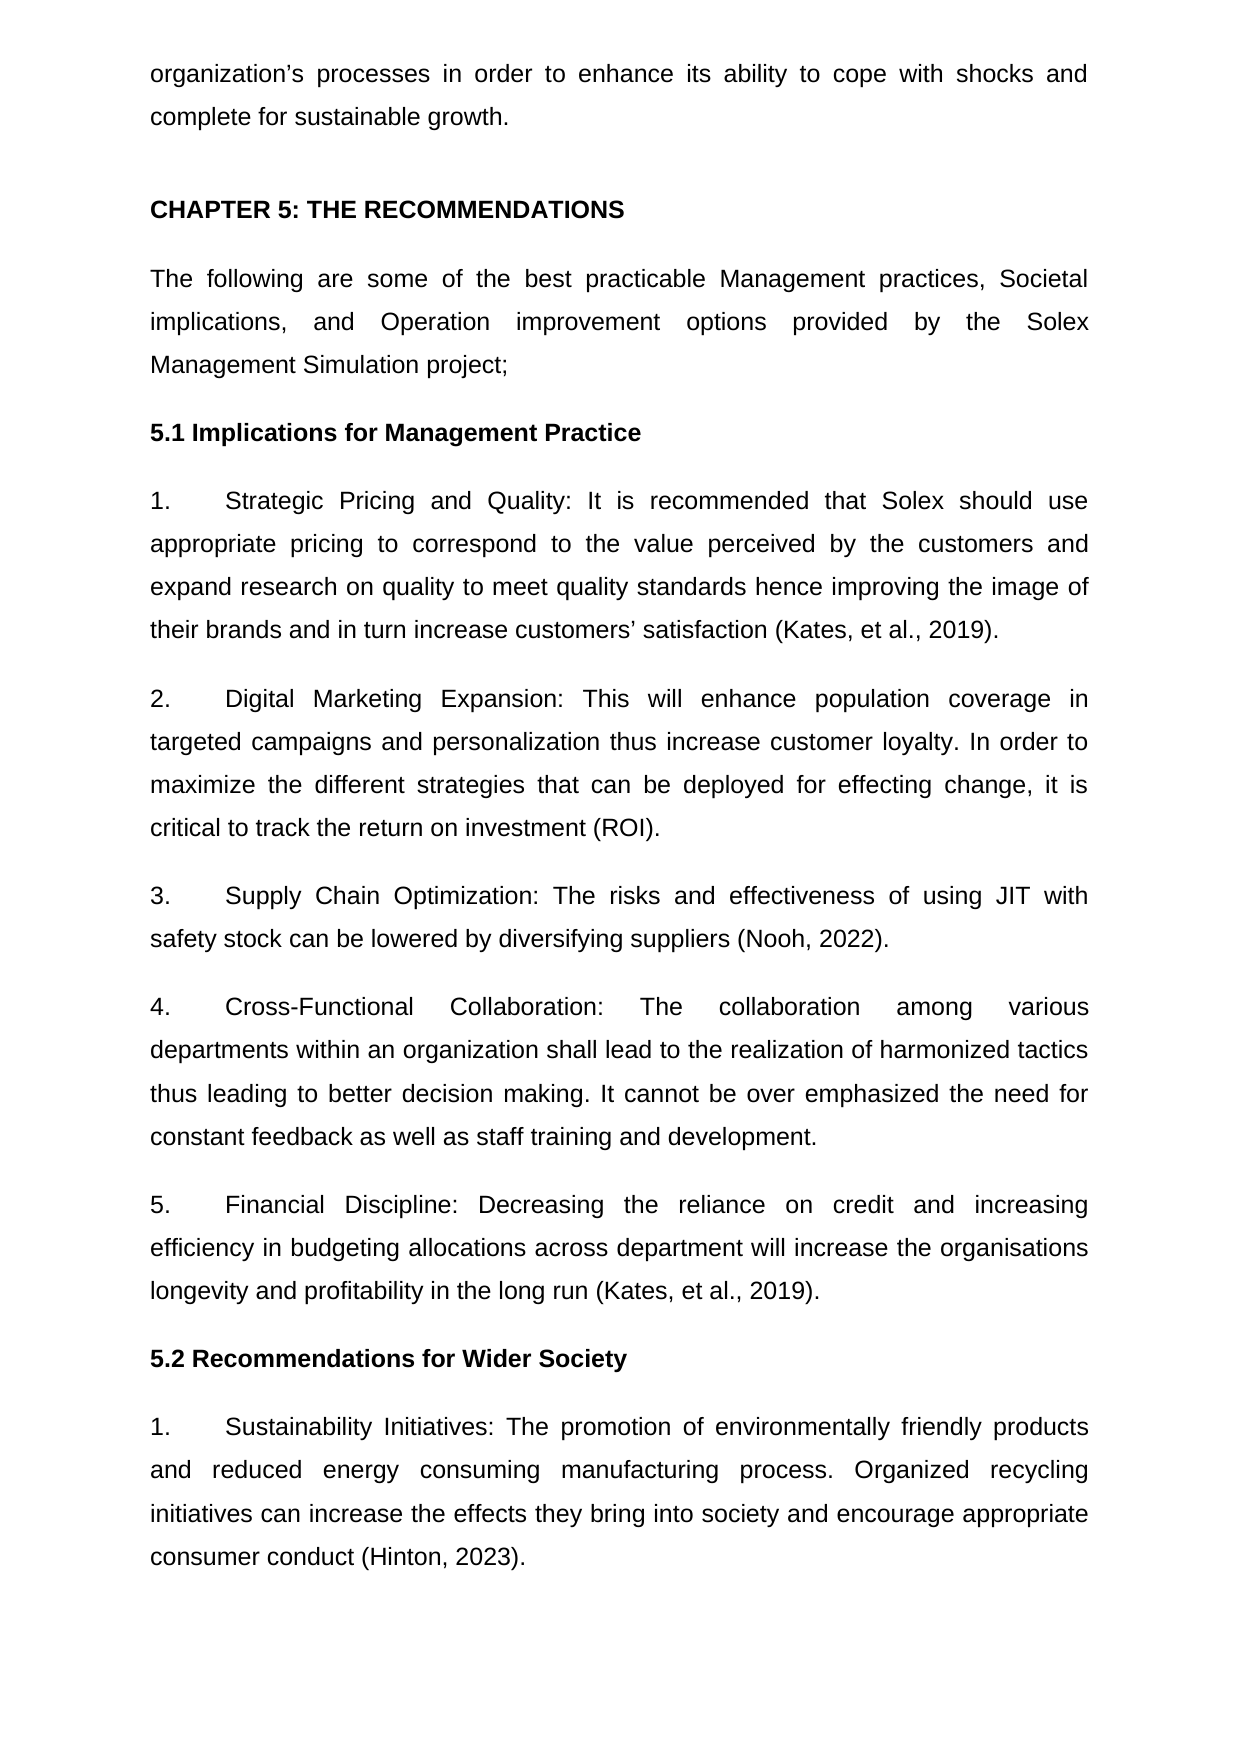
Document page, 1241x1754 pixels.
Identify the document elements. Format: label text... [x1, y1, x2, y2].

text 5. Financial Discipline: Decreasing the reliance on credit and increasing efficiency in budgeting allocations across department will increase the organisations longevity and profitability in the long run (Kates, et al., 2019). [150, 1190, 1090, 1305]
text 4. Cross-Functional Collaboration: The collaboration among various departments within an organization shall lead to the realization of harmonized tactics thus leading to better decision making. It cannot be over emphasized the need for constant feedback as well as staff training and development. [150, 992, 1090, 1150]
text 1. Strategic Pricing and Quality: It is recommended that Solex should use appropriate pricing to correspond to the value perceived by the customers and expand research on quality to meet quality standards hence improving the image of their brands and in turn increase customers’ satisfaction (Kates, et al., 2019). [150, 486, 1090, 644]
text 1. Sustainability Initiatives: The promotion of environmentally friendly products and reduced energy consuming manufacturing process. Organized recycling initiatives can increase the effects they bring into society and encourage appropriate consumer conduct (Hinton, 2023). [150, 1412, 1090, 1570]
text The following are some of the best practicable Management practices, Societal implications, and Operation improvement options provided by the Solex Management Simulation project; [150, 263, 1090, 378]
subtitle CHAPTER 5: THE RECOMMENDATIONS [150, 195, 1090, 224]
text 2. Digital Marketing Expansion: This will enhance population coverage in targeted campaigns and personalization thus increase customer loyalty. In order to maximize the different strategies that can be deployed for effecting change, it is critical to track the return on investment (ROI). [150, 683, 1090, 842]
subtitle 5.1 Implications for Management Practice [150, 418, 1090, 447]
text 3. Supply Chain Optimization: The risks and effectiveness of using JIT with safety stock can be lowered by diversifying suppliers (Nooh, 2022). [150, 881, 1090, 953]
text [150, 59, 1090, 131]
subtitle 5.2 Recommendations for Wider Society [150, 1344, 1090, 1373]
